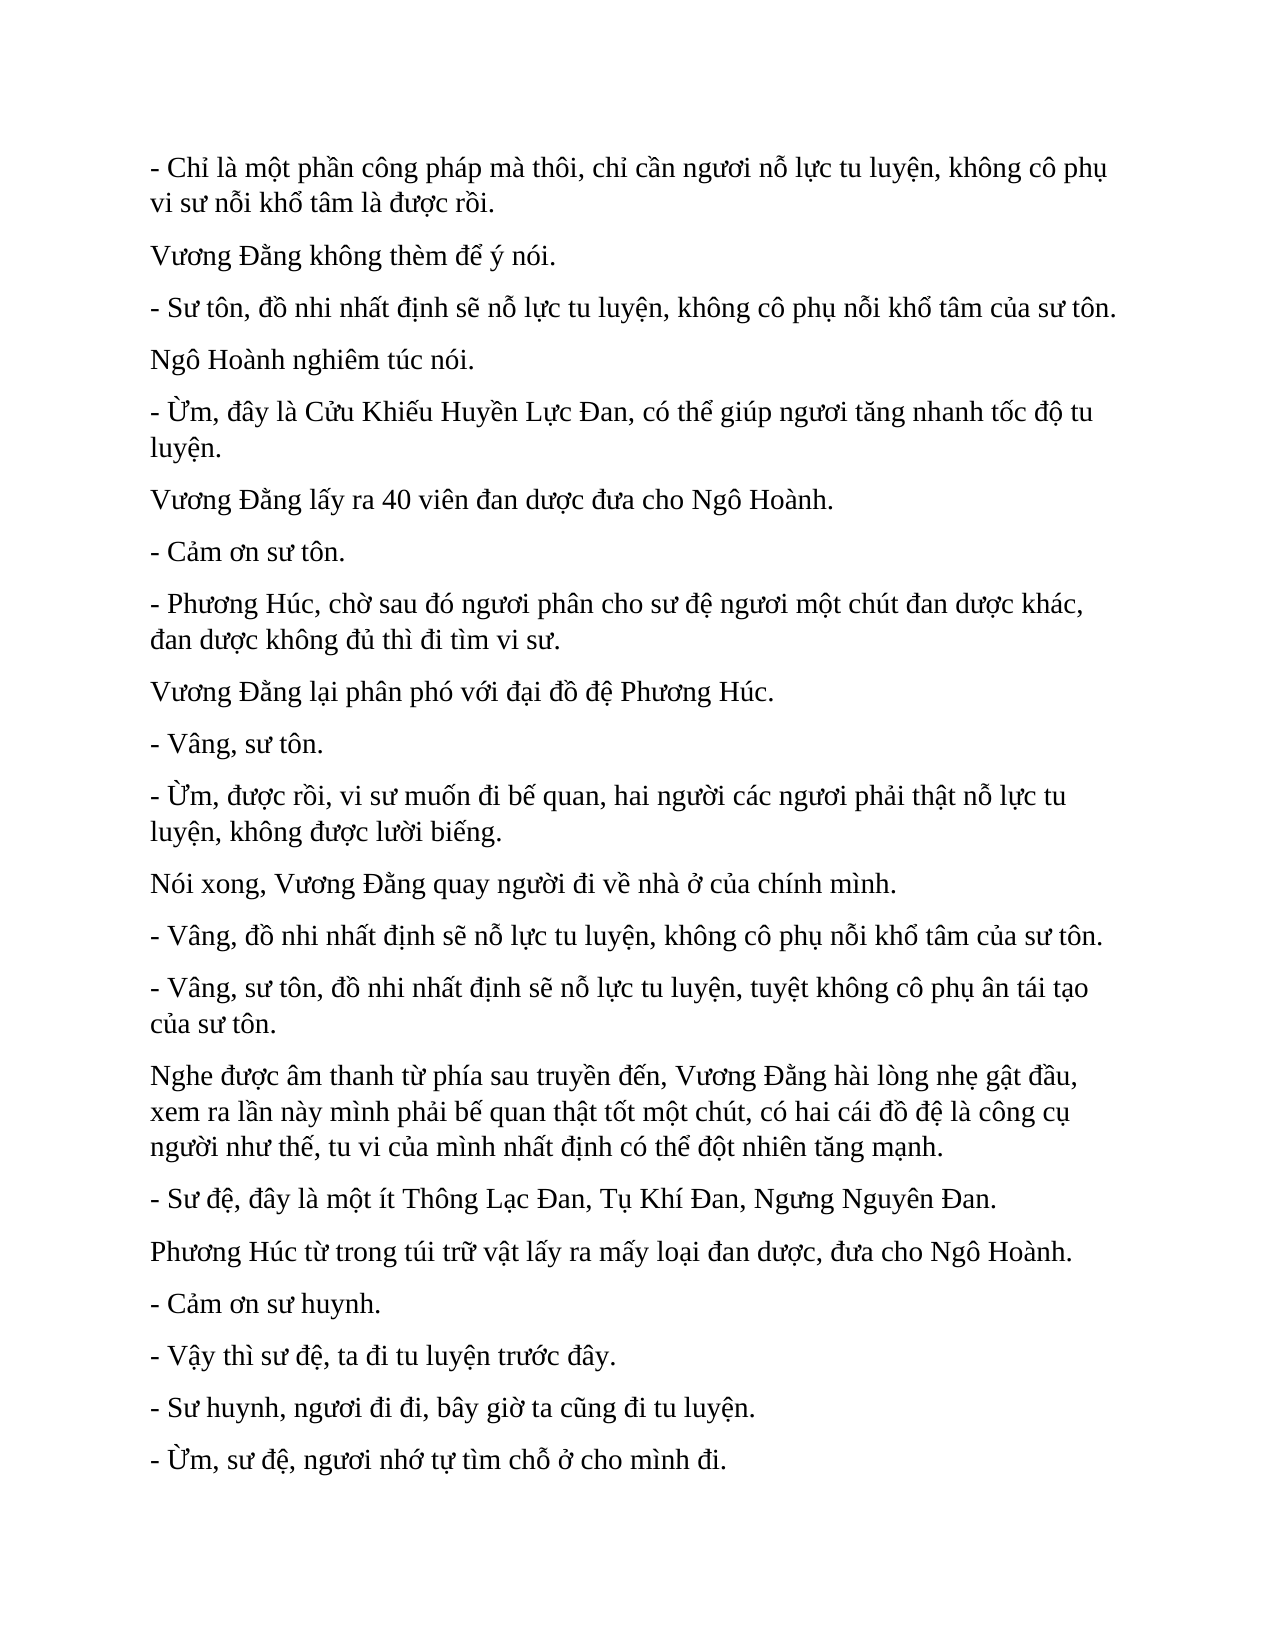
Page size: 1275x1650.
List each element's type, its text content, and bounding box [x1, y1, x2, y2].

text Phương Húc từ trong túi trữ vật lấy ra mấy loại đan dược, đưa cho Ngô Hoành. [150, 1234, 1125, 1267]
text - Sư huynh, ngươi đi đi, bây giờ ta cũng đi tu luyện. [150, 1390, 1125, 1424]
text - Vâng, sư tôn. [150, 726, 1125, 760]
text - Ừm, được rồi, vi sư muốn đi bế quan, hai người các ngươi phải thật nỗ lực tu luyện, không được lười biếng. [150, 778, 1125, 847]
text - Cảm ơn sư huynh. [150, 1286, 1125, 1319]
text - Cảm ơn sư tôn. [150, 534, 1125, 568]
text - Ừm, đây là Cửu Khiếu Huyền Lực Đan, có thể giúp ngươi tăng nhanh tốc độ tu luyện. [150, 394, 1125, 463]
text - Chỉ là một phần công pháp mà thôi, chỉ cần ngươi nỗ lực tu luyện, không cô phụ vi sư nỗi khổ tâm là được rồi. [150, 150, 1125, 219]
text Vương Đằng không thèm để ý nói. [150, 238, 1125, 271]
text Nói xong, Vương Đằng quay người đi về nhà ở của chính mình. [150, 866, 1125, 900]
text - Vâng, đồ nhi nhất định sẽ nỗ lực tu luyện, không cô phụ nỗi khổ tâm của sư tôn. [150, 918, 1125, 952]
text - Sư tôn, đồ nhi nhất định sẽ nỗ lực tu luyện, không cô phụ nỗi khổ tâm của sư tôn. [150, 290, 1125, 323]
text - Ừm, sư đệ, ngươi nhớ tự tìm chỗ ở cho mình đi. [150, 1442, 1125, 1476]
text - Vâng, sư tôn, đồ nhi nhất định sẽ nỗ lực tu luyện, tuyệt không cô phụ ân tái tạo của sư tôn. [150, 971, 1125, 1039]
text - Sư đệ, đây là một ít Thông Lạc Đan, Tụ Khí Đan, Ngưng Nguyên Đan. [150, 1181, 1125, 1215]
text - Vậy thì sư đệ, ta đi tu luyện trước đây. [150, 1338, 1125, 1372]
text Vương Đằng lấy ra 40 viên đan dược đưa cho Ngô Hoành. [150, 482, 1125, 516]
text - Phương Húc, chờ sau đó ngươi phân cho sư đệ ngươi một chút đan dược khác, đan dược không đủ thì đi tìm vi sư. [150, 586, 1125, 655]
text Vương Đằng lại phân phó với đại đồ đệ Phương Húc. [150, 674, 1125, 708]
text Ngô Hoành nghiêm túc nói. [150, 342, 1125, 376]
text Nghe được âm thanh từ phía sau truyền đến, Vương Đằng hài lòng nhẹ gật đầu, xem ra lần này mình phải bế quan thật tốt một chút, có hai cái đồ đệ là công cụ người như thế, tu vi của mình nhất định có thể đột nhiên tăng mạnh. [150, 1058, 1125, 1163]
